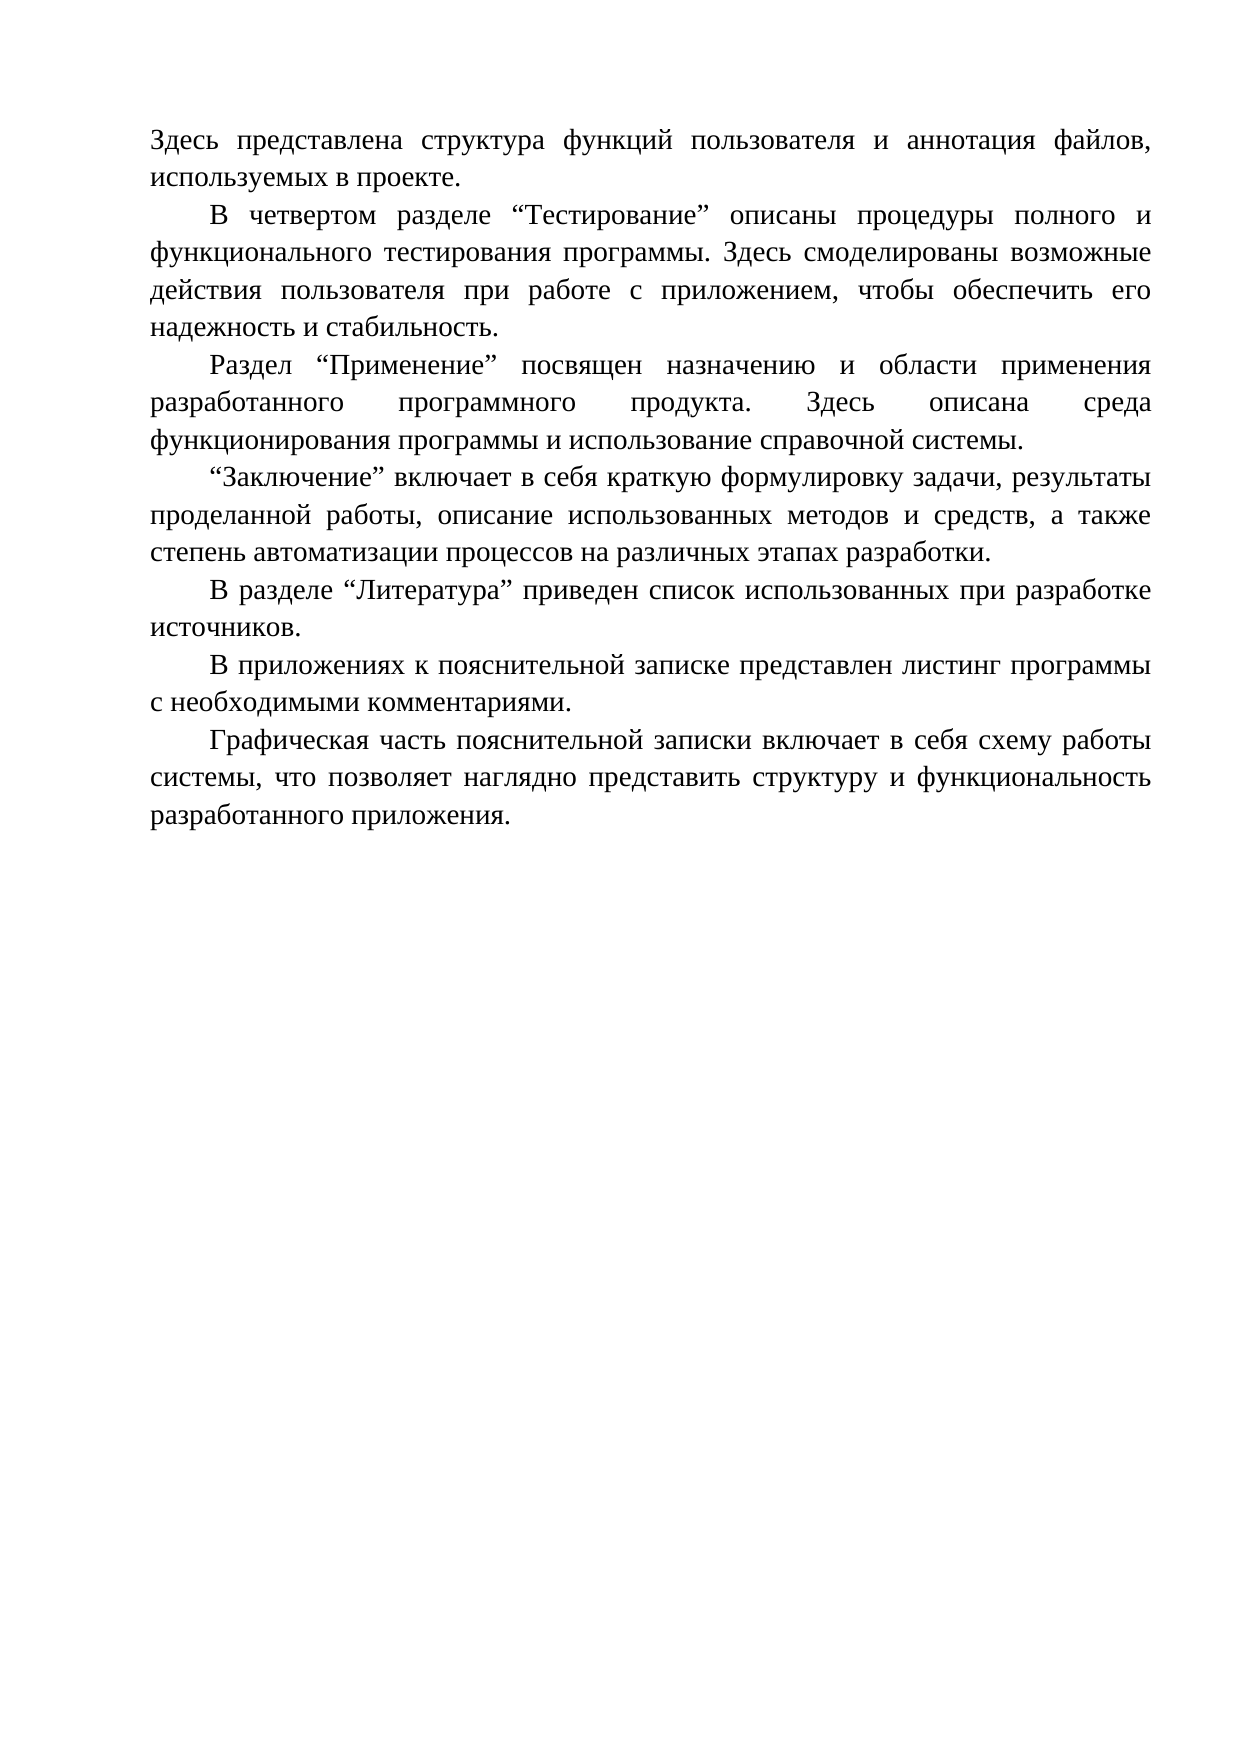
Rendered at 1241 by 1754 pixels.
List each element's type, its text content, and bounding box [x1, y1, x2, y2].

text Раздел “Применение” посвящен назначению и области применения разработанного программного продукта. Здесь описана среда функционирования программы и использование справочной системы. [150, 344, 1152, 457]
text “Заключение” включает в себя краткую формулировку задачи, результаты проделанной работы, описание использованных методов и средств, а также степень автоматизации процессов на различных этапах разработки. [150, 457, 1152, 569]
text Графическая часть пояснительной записки включает в себя схему работы системы, что позволяет наглядно представить структуру и функциональность разработанного приложения. [150, 719, 1152, 832]
text В приложениях к пояснительной записке представлен листинг программы с необходимыми комментариями. [150, 644, 1152, 719]
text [150, 119, 1152, 194]
text В четвертом разделе “Тестирование” описаны процедуры полного и функционального тестирования программы. Здесь смоделированы возможные действия пользователя при работе с приложением, чтобы обеспечить его надежность и стабильность. [150, 194, 1152, 344]
text В разделе “Литература” приведен список использованных при разработке источников. [150, 569, 1152, 644]
